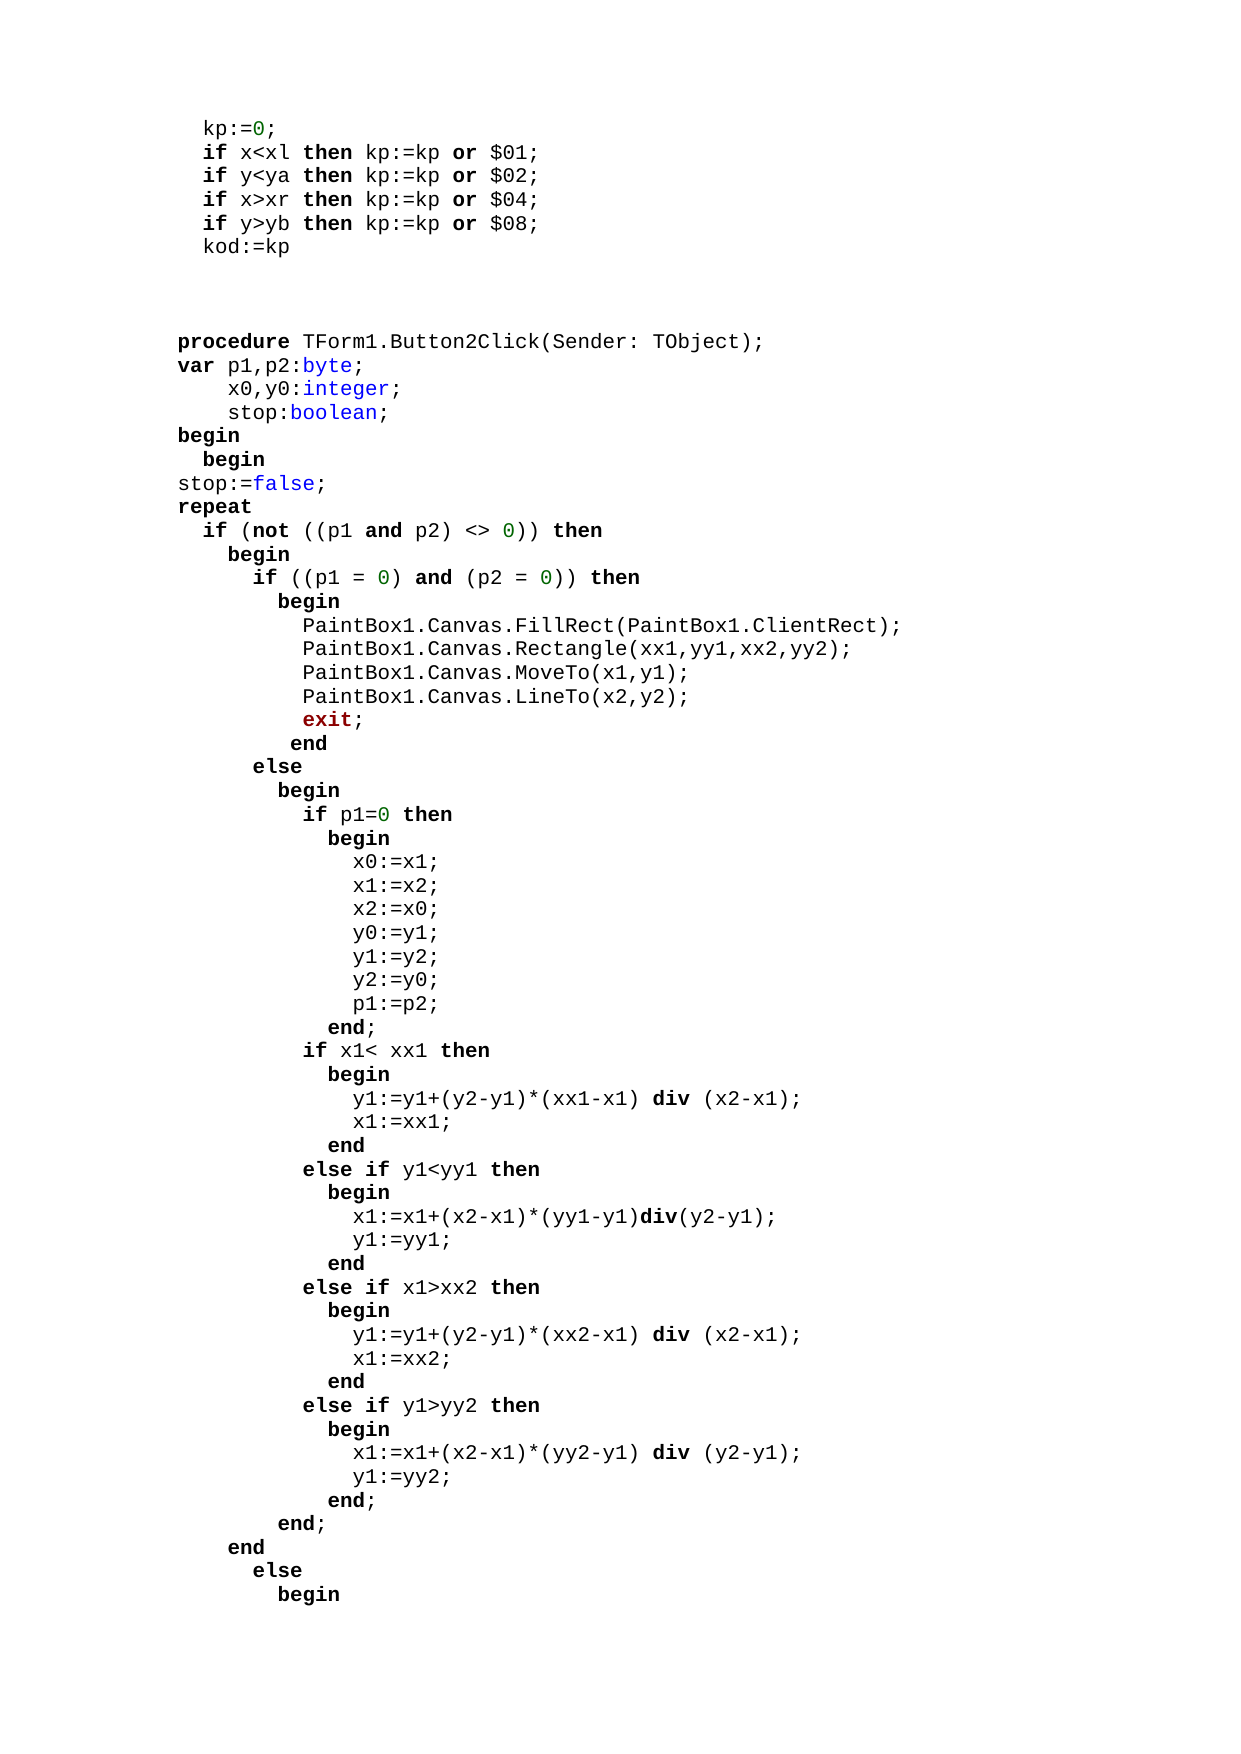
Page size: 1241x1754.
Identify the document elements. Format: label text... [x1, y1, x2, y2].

text PaintBox1.Canvas.FillRect(PaintBox1.ClientRect); [177, 615, 1152, 638]
text end [177, 1371, 1152, 1395]
text end [177, 1537, 1152, 1561]
text kp:=0; [177, 118, 1152, 142]
text begin [177, 1419, 1152, 1442]
text y1:=y1+(y2-y1)*(xx2-x1) div (x2-x1); [177, 1324, 1152, 1348]
text x2:=x0; [177, 898, 1152, 922]
text repeat [177, 496, 1152, 520]
text end [177, 1253, 1152, 1277]
text PaintBox1.Canvas.LineTo(x2,y2); [177, 686, 1152, 709]
text PaintBox1.Canvas.Rectangle(xx1,yy1,xx2,yy2); [177, 638, 1152, 662]
text x1:=x1+(x2-x1)*(yy1-y1)div(y2-y1); [177, 1206, 1152, 1229]
text x0,y0:integer; [177, 378, 1152, 402]
text x0:=x1; [177, 851, 1152, 875]
text begin [177, 1300, 1152, 1324]
text else [177, 1561, 1152, 1584]
text begin [177, 1182, 1152, 1206]
text else if x1>xx2 then [177, 1277, 1152, 1300]
text p1:=p2; [177, 993, 1152, 1017]
text begin [177, 780, 1152, 804]
text begin [177, 591, 1152, 615]
text y2:=y0; [177, 969, 1152, 993]
text begin [177, 1584, 1152, 1608]
text if y<ya then kp:=kp or $02; [177, 165, 1152, 189]
text stop:=false; [177, 473, 1152, 496]
text y1:=y1+(y2-y1)*(xx1-x1) div (x2-x1); [177, 1088, 1152, 1111]
text if p1=0 then [177, 804, 1152, 827]
text procedure TForm1.Button2Click(Sender: TObject); [177, 331, 1152, 354]
text x1:=xx1; [177, 1111, 1152, 1135]
text y1:=yy2; [177, 1466, 1152, 1489]
text end; [177, 1017, 1152, 1040]
text begin [177, 544, 1152, 567]
text else [177, 757, 1152, 780]
text if x>xr then kp:=kp or $04; [177, 189, 1152, 213]
text end; [177, 1489, 1152, 1513]
text stop:boolean; [177, 402, 1152, 426]
text x1:=xx2; [177, 1348, 1152, 1371]
text if y>yb then kp:=kp or $08; [177, 213, 1152, 236]
text y1:=y2; [177, 946, 1152, 969]
text end; [177, 1513, 1152, 1537]
text y1:=yy1; [177, 1229, 1152, 1253]
text x1:=x2; [177, 875, 1152, 898]
text end [177, 1135, 1152, 1158]
text x1:=x1+(x2-x1)*(yy2-y1) div (y2-y1); [177, 1442, 1152, 1466]
text else if y1>yy2 then [177, 1395, 1152, 1419]
text PaintBox1.Canvas.MoveTo(x1,y1); [177, 662, 1152, 686]
text if ((p1 = 0) and (p2 = 0)) then [177, 567, 1152, 591]
text if x1< xx1 then [177, 1040, 1152, 1064]
text if x<xl then kp:=kp or $01; [177, 142, 1152, 165]
text begin [177, 449, 1152, 473]
text begin [177, 827, 1152, 851]
text begin [177, 426, 1152, 449]
text exit; [177, 709, 1152, 733]
text y0:=y1; [177, 922, 1152, 946]
text kod:=kp [177, 236, 1152, 260]
text if (not ((p1 and p2) <> 0)) then [177, 520, 1152, 544]
text var p1,p2:byte; [177, 354, 1152, 378]
text begin [177, 1064, 1152, 1088]
text else if y1<yy1 then [177, 1158, 1152, 1182]
text end [177, 733, 1152, 757]
